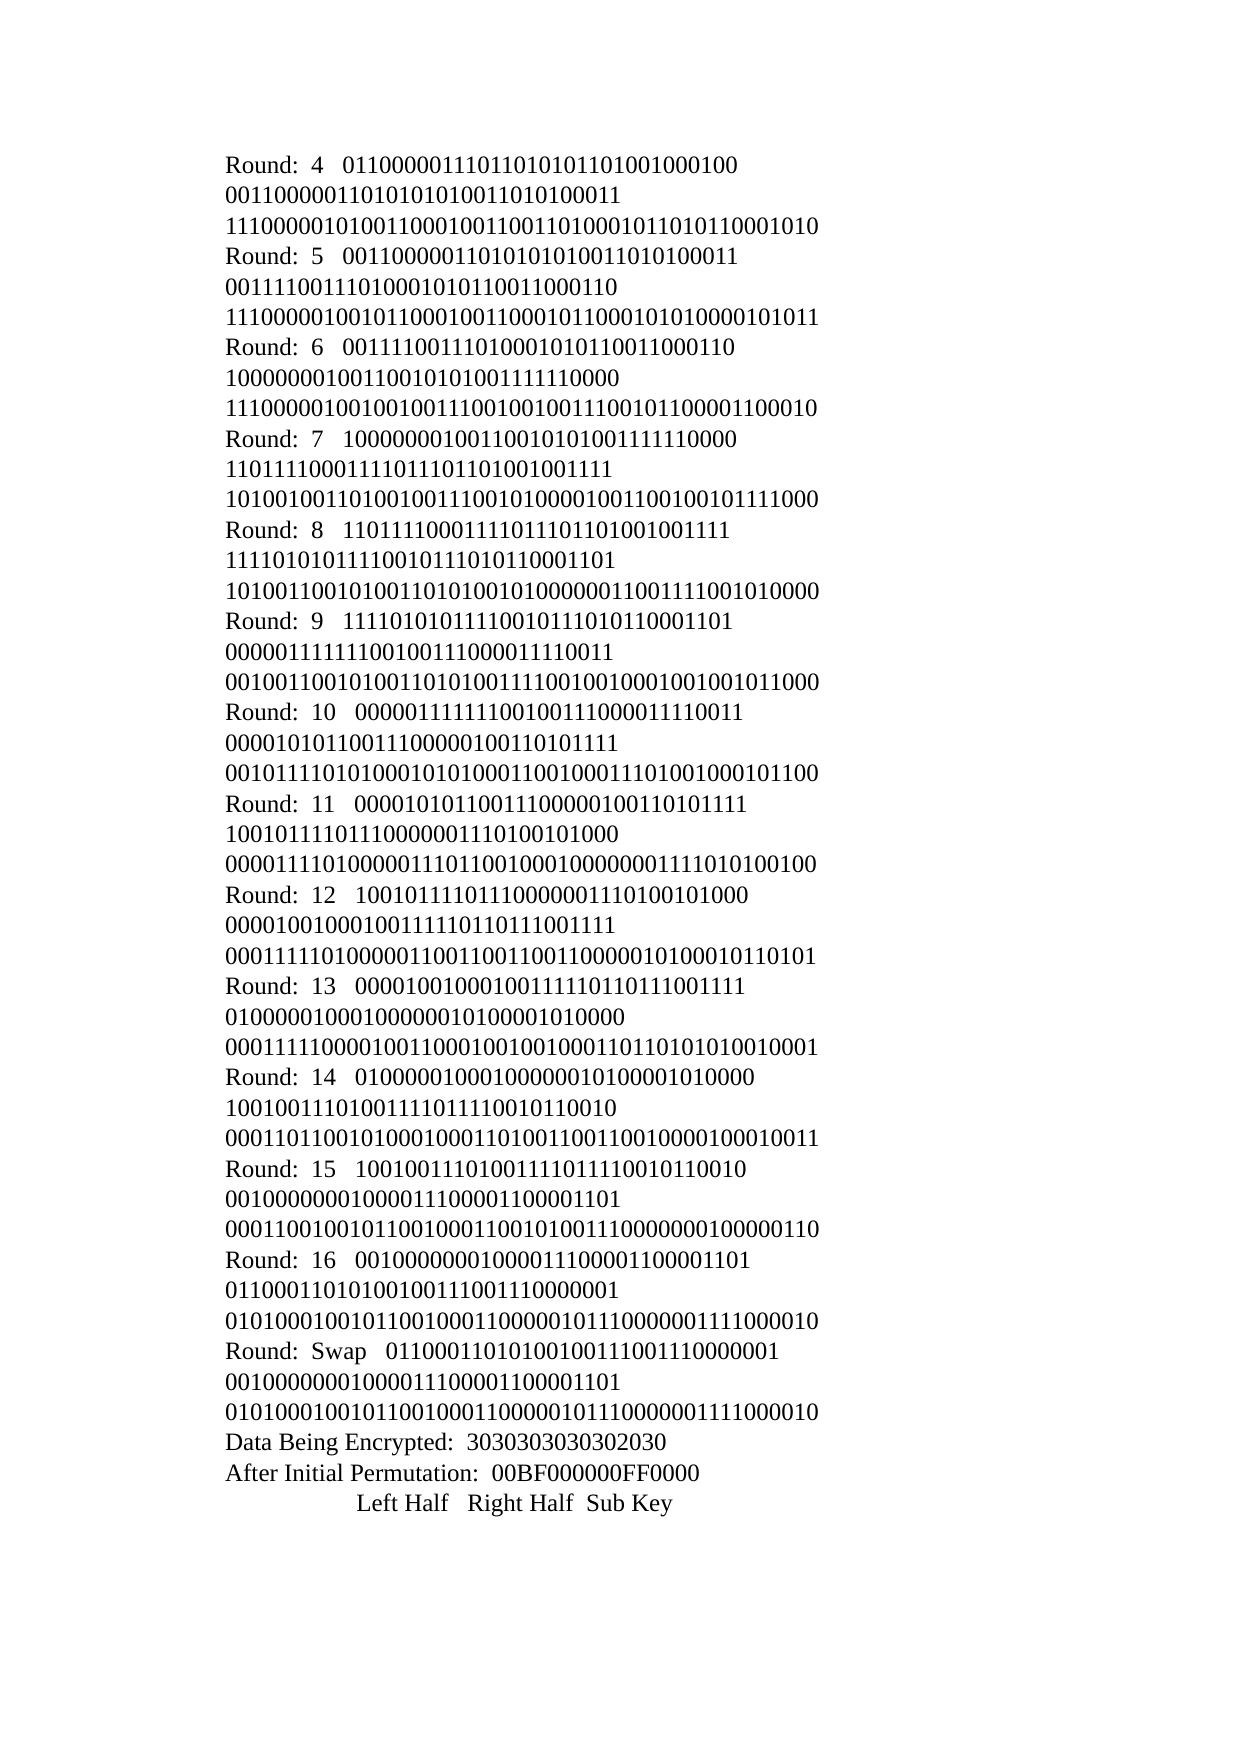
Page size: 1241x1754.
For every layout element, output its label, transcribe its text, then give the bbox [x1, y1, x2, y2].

list Round: 8 11011110001111011101101001001111 11110101011110010111010110001101 101001100101001101010010100000011001111001010000 [225, 515, 1090, 604]
list Round: 5 00110000011010101010011010100011 00111100111010001010110011000110 111000001001011000100110001011000101010000101011 [225, 241, 1090, 331]
list Left Half Right Half Sub Key [225, 1488, 1090, 1517]
list Round: 11 00001010110011100000100110101111 10010111101110000001110100101000 000011110100000111011001000100000001111010100100 [225, 789, 1090, 878]
list After Initial Permutation: 00BF000000FF0000 [225, 1458, 1090, 1487]
list Round: 9 11110101011110010111010110001101 00000111111100100111000011110011 001001100101001101010011110010010001001001011000 [225, 606, 1090, 696]
list Round: 16 00100000001000011100001100001101 01100011010100100111001110000001 010100010010110010001100000101110000001111000010 [225, 1245, 1090, 1334]
list Round: 10 00000111111100100111000011110011 00001010110011100000100110101111 001011110101000101010001100100011101001000101100 [225, 697, 1090, 787]
list Data Being Encrypted: 3030303030302030 [225, 1427, 1090, 1456]
list Round: 15 10010011101001111011110010110010 00100000001000011100001100001101 000110010010110010001100101001110000000100000110 [225, 1154, 1090, 1243]
list Round: 14 01000001000100000010100001010000 10010011101001111011110010110010 000110110010100010001101001100110010000100010011 [225, 1062, 1090, 1152]
list Round: 4 01100000111011010101101001000100 00110000011010101010011010100011 111000001010011000100110011010001011010110001010 [225, 150, 1090, 239]
list Round: 13 00001001000100111110110111001111 01000001000100000010100001010000 000111110000100110001001001000110110101010010001 [225, 971, 1090, 1061]
list Round: 12 10010111101110000001110100101000 00001001000100111110110111001111 000111110100000110011001100110000010100010110101 [225, 880, 1090, 969]
list Round: 6 00111100111010001010110011000110 10000000100110010101001111110000 111000001001001001110010010011100101100001100010 [225, 332, 1090, 422]
list Round: 7 10000000100110010101001111110000 11011110001111011101101001001111 101001001101001001110010100001001100100101111000 [225, 424, 1090, 513]
list Round: Swap 01100011010100100111001110000001 00100000001000011100001100001101 010100010010110010001100000101110000001111000010 [225, 1336, 1090, 1426]
